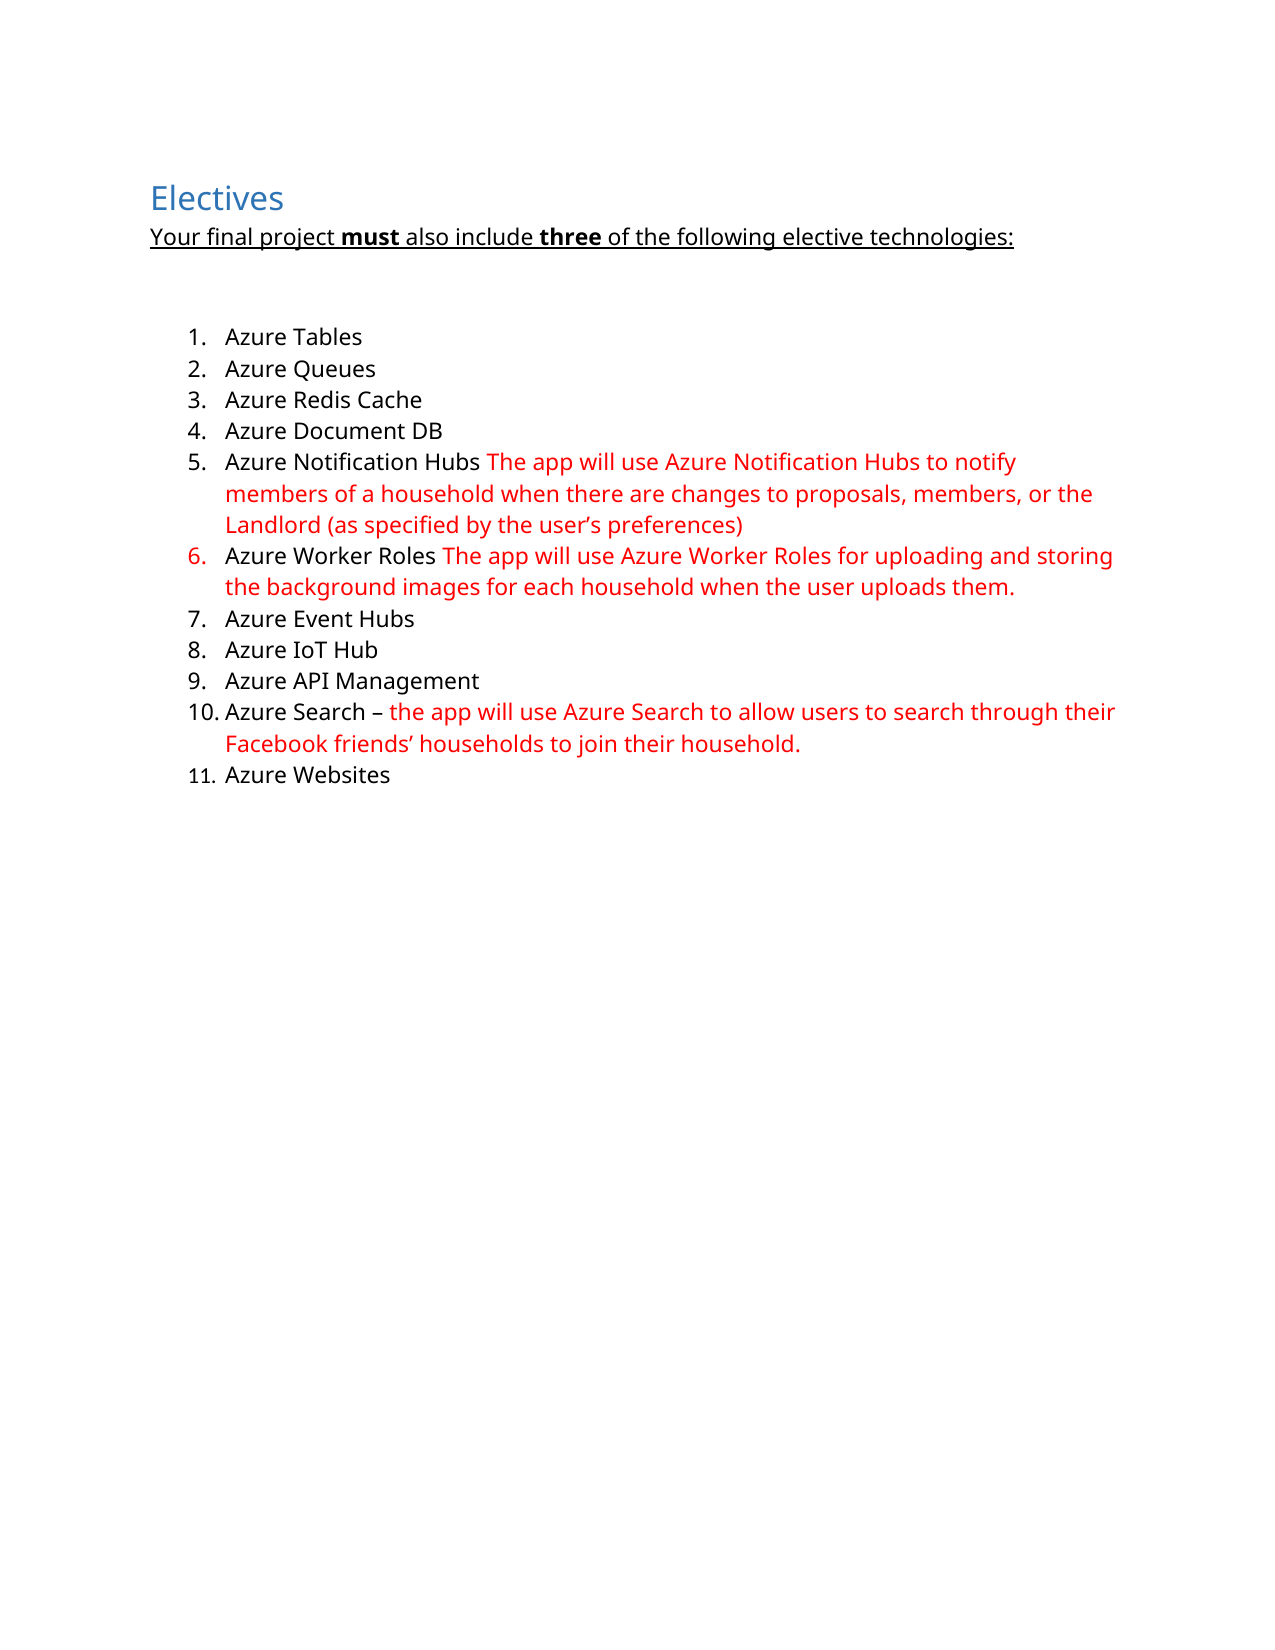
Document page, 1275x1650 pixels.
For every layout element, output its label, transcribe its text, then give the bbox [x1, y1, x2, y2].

text Your final project must also include three of the following elective technologies: [150, 220, 1125, 252]
list Azure Notification Hubs The app will use Azure Notification Hubs to notify members of a household when there are changes to proposals, members, or the Landlord (as specified by the user’s preferences) [187, 446, 1125, 540]
list Azure Event Hubs [187, 602, 1125, 634]
list Azure Search – the app will use Azure Search to allow users to search through their Facebook friends’ households to join their household. [187, 696, 1125, 759]
list Azure Document DB [187, 415, 1125, 446]
list Azure IoT Hub [187, 634, 1125, 665]
list Azure API Management [187, 665, 1125, 696]
list Azure Queues [187, 352, 1125, 384]
subtitle Electives [150, 175, 1125, 220]
list Azure Websites [187, 759, 1125, 790]
list Azure Worker Roles The app will use Azure Worker Roles for uploading and storing the background images for each household when the user uploads them. [187, 540, 1125, 602]
list Azure Tables [187, 321, 1125, 352]
list Azure Redis Cache [187, 384, 1125, 415]
